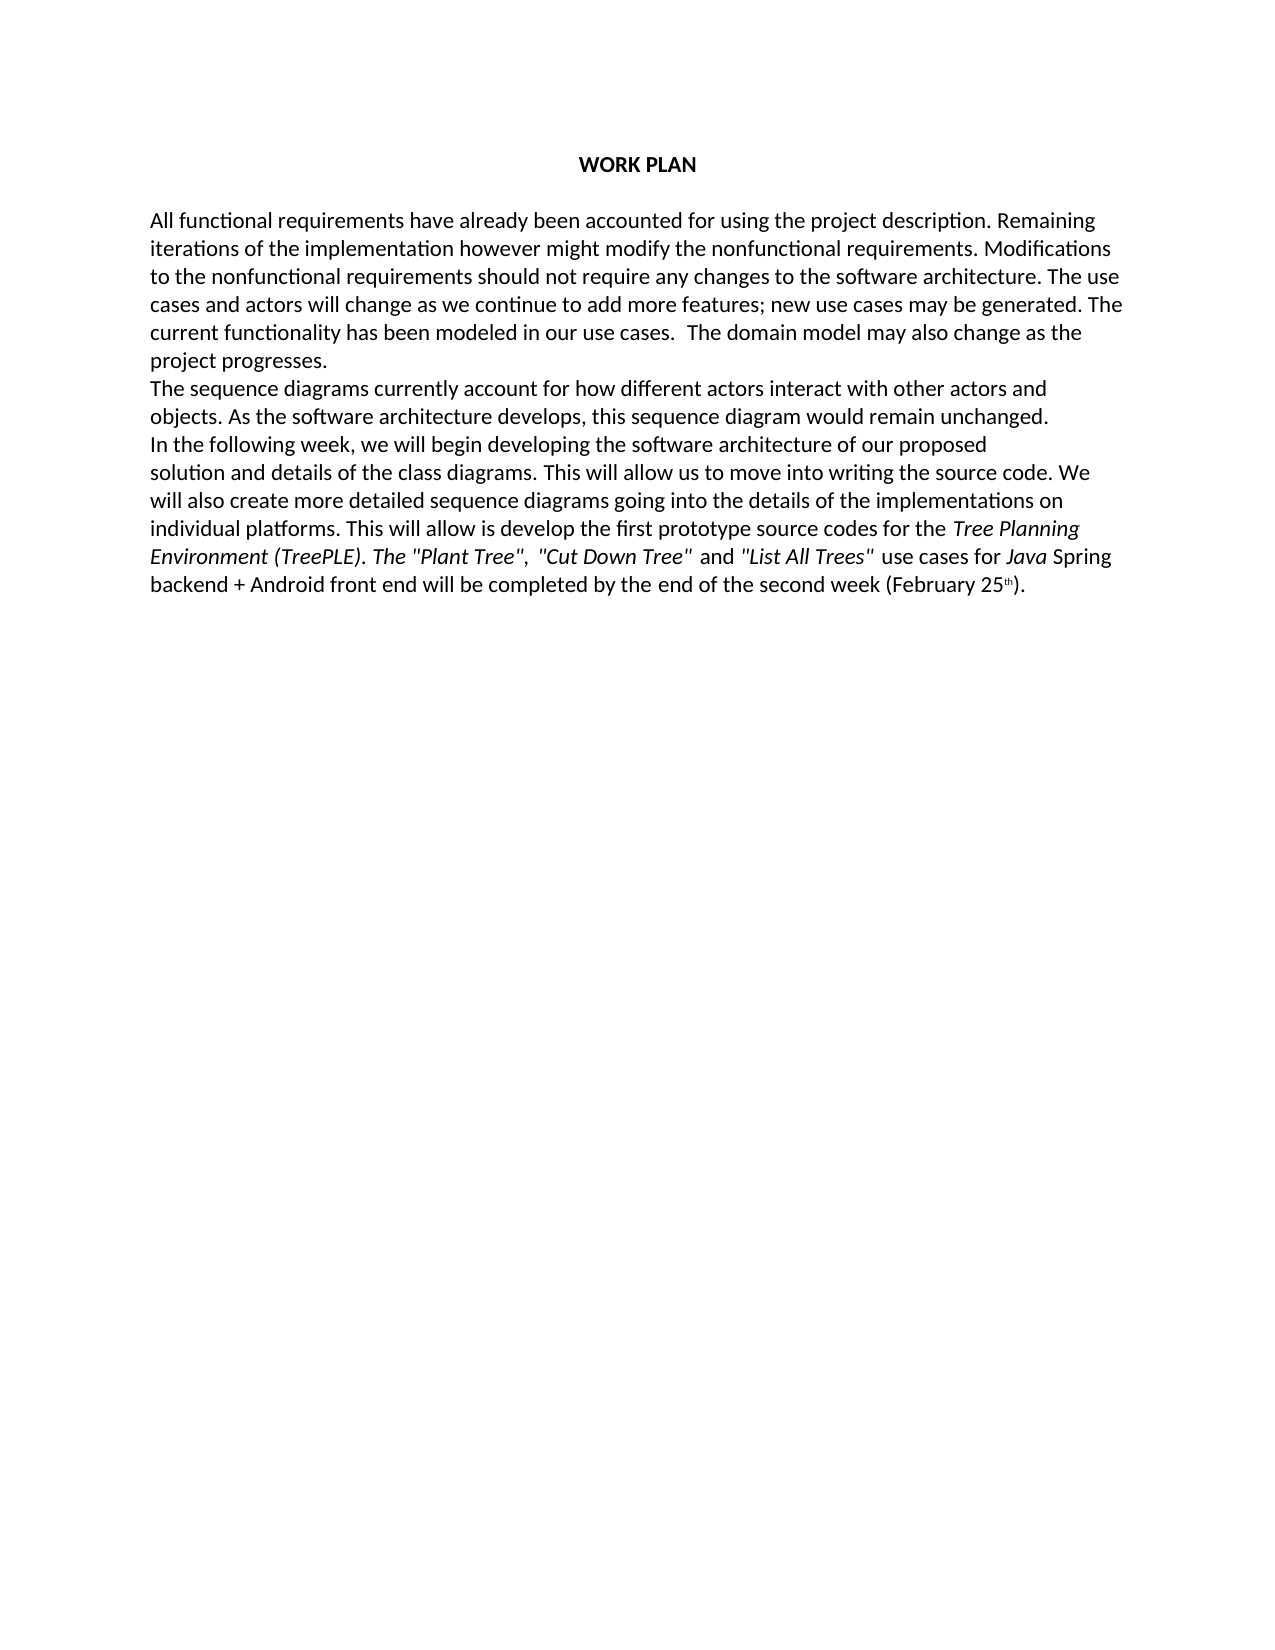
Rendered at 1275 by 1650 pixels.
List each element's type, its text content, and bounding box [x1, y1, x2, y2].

text The sequence diagrams currently account for how different actors interact with other actors and objects. As the software architecture develops, this sequence diagram would remain unchanged. [150, 374, 1125, 430]
text WORK PLAN [150, 150, 1125, 178]
text In the following week, we will begin developing the software architecture of our proposed solution and details of the class diagrams. This will allow us to move into writing the source code. We will also create more detailed sequence diagrams going into the details of the implementations on individual platforms. This will allow is develop the first prototype source codes for the Tree Planning Environment (TreePLE). The "Plant Tree", "Cut Down Tree" and "List All Trees" use cases for Java Spring backend + Android front end will be completed by the end of the second week (February 25th). [150, 430, 1125, 598]
text All functional requirements have already been accounted for using the project description. Remaining iterations of the implementation however might modify the nonfunctional requirements. Modifications to the nonfunctional requirements should not require any changes to the software architecture. The use cases and actors will change as we continue to add more features; new use cases may be generated. The current functionality has been modeled in our use cases. The domain model may also change as the project progresses. [150, 206, 1125, 374]
